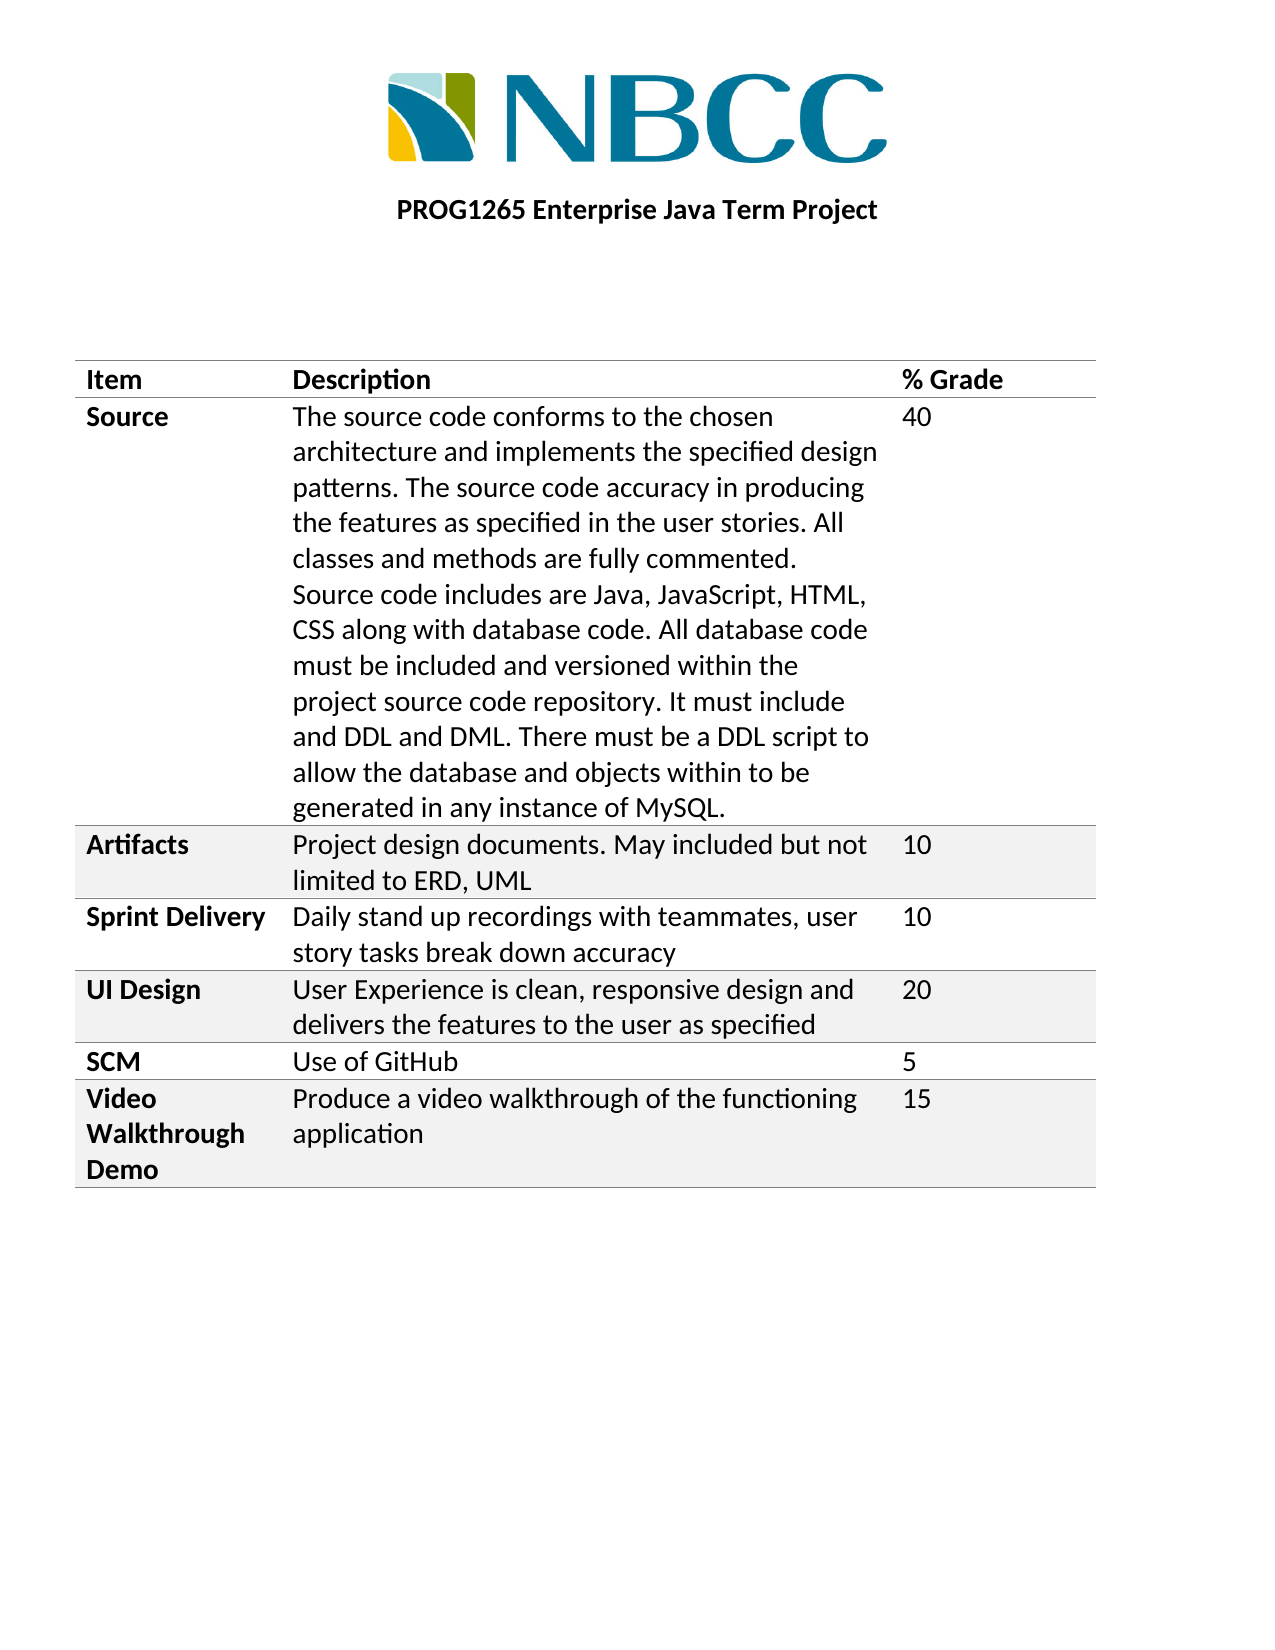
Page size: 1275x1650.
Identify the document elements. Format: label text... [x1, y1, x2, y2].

table_cell 20 [891, 971, 1096, 1042]
table_cell UI Design [75, 971, 281, 1042]
table_header % Grade [891, 361, 1096, 397]
table_cell Video Walkthrough Demo [75, 1080, 281, 1187]
table_cell Produce a video walkthrough of the functioning application [281, 1080, 891, 1187]
table_cell Use of GitHub [281, 1043, 891, 1079]
table_cell User Experience is clean, responsive design and delivers the features to the user as specified [281, 971, 891, 1042]
table_cell Artifacts [75, 826, 281, 897]
picture [823, 73, 887, 157]
table_cell Project design documents. May included but not limited to ERD, UML [281, 826, 891, 897]
table_cell 15 [891, 1080, 1096, 1187]
table_cell 10 [891, 826, 1096, 897]
table_cell Source [75, 398, 281, 825]
table_header Item [75, 361, 281, 397]
table_cell 40 [891, 398, 1096, 825]
picture [388, 73, 749, 163]
picture [861, 147, 887, 163]
picture [730, 73, 842, 163]
table_cell SCM [75, 1043, 281, 1079]
table_header Description [281, 361, 891, 397]
table_cell 10 [891, 899, 1096, 970]
table_cell Daily stand up recordings with teammates, user story tasks break down accuracy [281, 899, 891, 970]
table_cell 5 [891, 1043, 1096, 1079]
table_cell Sprint Delivery [75, 899, 281, 970]
table_cell The source code conforms to the chosen architecture and implements the specified design patterns. The source code accuracy in producing the features as specified in the user stories. All classes and methods are fully commented. Source code includes are Java, JavaScript, HTML, CSS along with database code. All database code must be included and versioned within the project source code repository. It must include and DDL and DML. There must be a DDL script to allow the database and objects within to be generated in any instance of MySQL. [281, 398, 891, 825]
